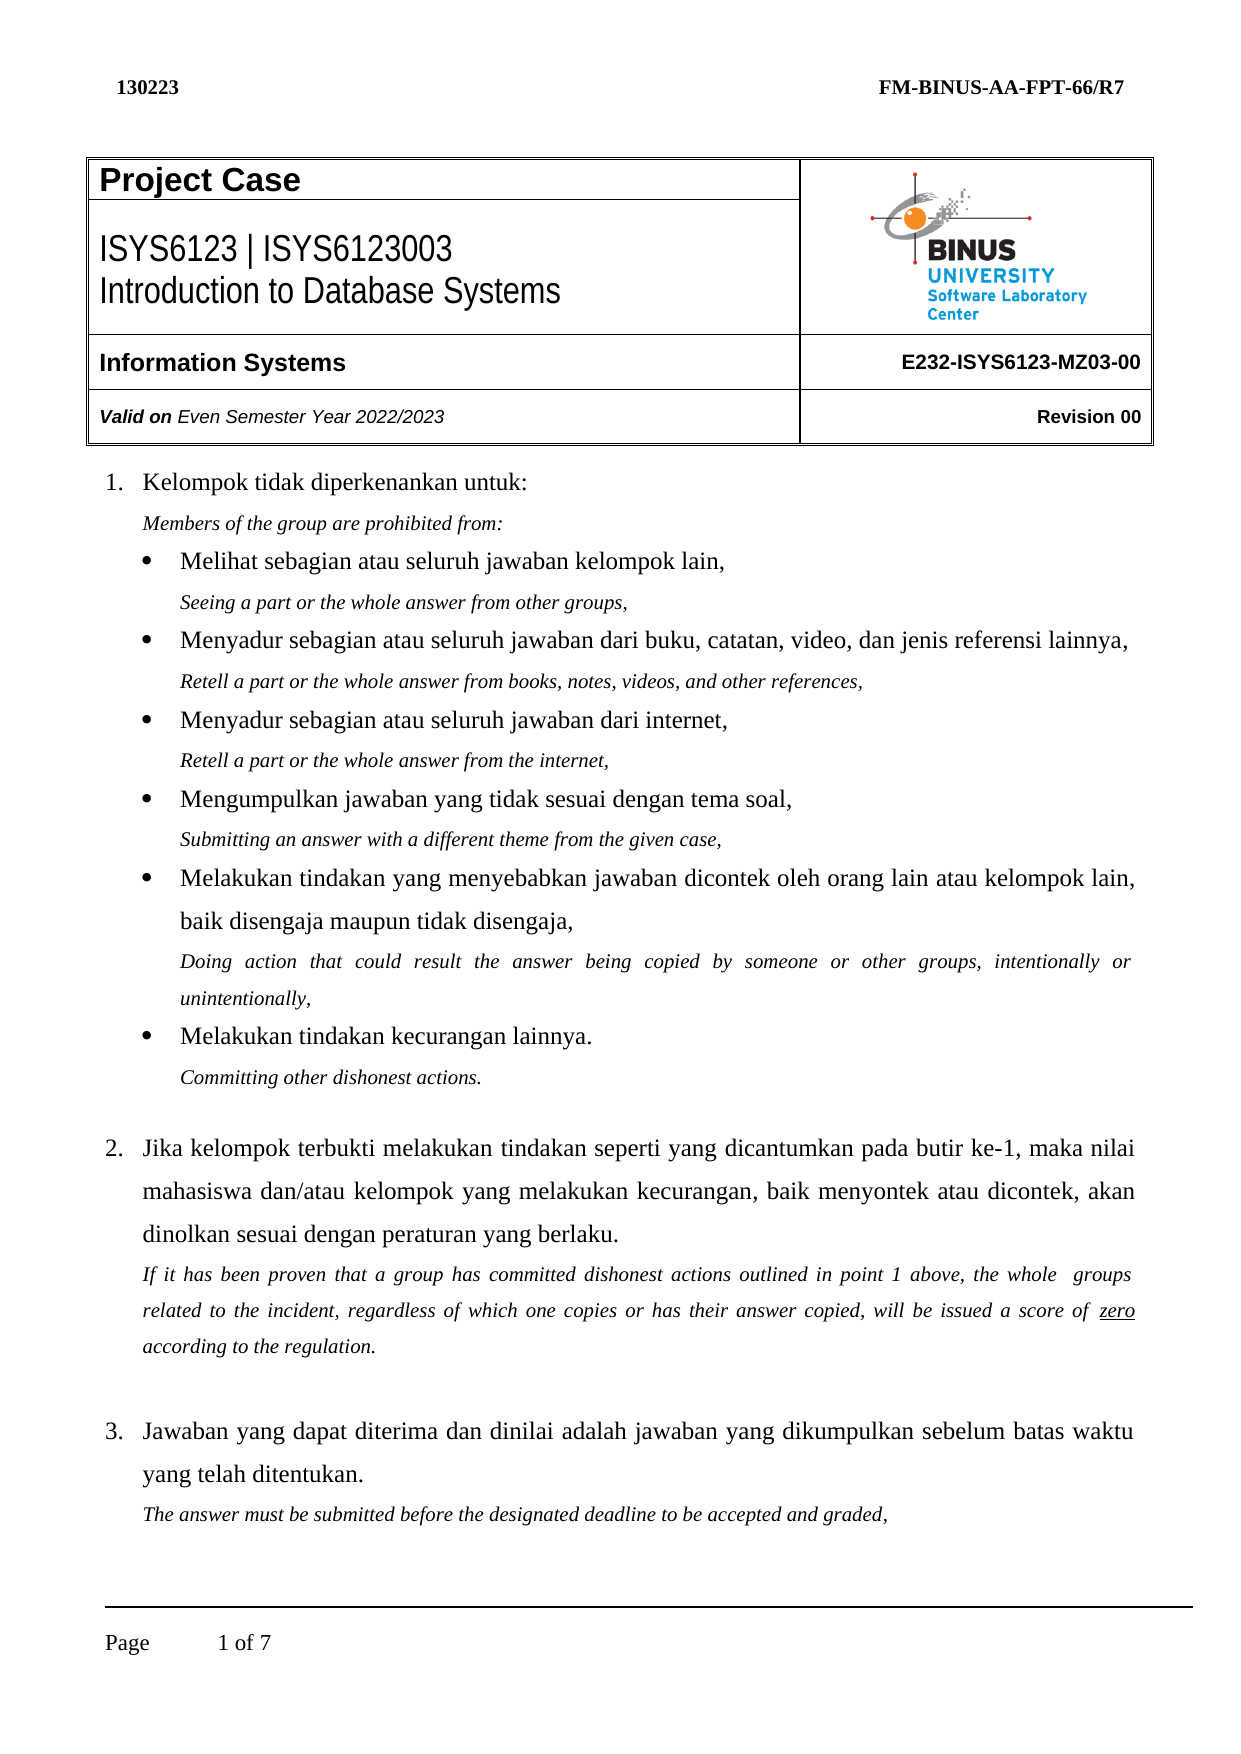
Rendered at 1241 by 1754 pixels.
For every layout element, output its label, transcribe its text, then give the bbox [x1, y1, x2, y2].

table_header Project Case [89, 160, 799, 199]
text Members of the group are prohibited from: [142, 510, 1135, 534]
list Retell a part or the whole answer from books, notes, videos, and other references, [180, 669, 1135, 693]
list Mengumpulkan jawaban yang tidak sesuai dengan tema soal, [142, 784, 1135, 813]
table_cell ISYS6123 | ISYS6123003 Introduction to Database Systems [89, 200, 799, 334]
picture [863, 165, 1089, 329]
list Retell a part or the whole answer from the internet, [180, 748, 1135, 772]
list Melakukan tindakan yang menyebabkan jawaban dicontek oleh orang lain atau kelompok lain, baik disengaja maupun tidak disengaja, [142, 863, 1135, 935]
list Melakukan tindakan kecurangan lainnya. [142, 1021, 1135, 1050]
list Jawaban yang dapat diterima dan dinilai adalah jawaban yang dikumpulkan sebelum batas waktu yang telah ditentukan. [105, 1416, 1135, 1488]
table_cell E232-ISYS6123-MZ03-00 [801, 335, 1151, 389]
list Jika kelompok terbukti melakukan tindakan seperti yang dicantumkan pada butir ke-1, maka nilai mahasiswa dan/atau kelompok yang melakukan kecurangan, baik menyontek atau dicontek, akan dinolkan sesuai dengan peraturan yang berlaku. [105, 1133, 1135, 1248]
table_cell Valid on Even Semester Year 2022/2023 [89, 390, 799, 443]
list Doing action that could result the answer being copied by someone or other groups, intentionally or unintentionally, [180, 949, 1135, 1009]
table_cell Information Systems [89, 335, 799, 389]
list Kelompok tidak diperkenankan untuk: [105, 467, 1135, 496]
list Melihat sebagian atau seluruh jawaban kelompok lain, [142, 546, 1135, 575]
list Menyadur sebagian atau seluruh jawaban dari buku, catatan, video, dan jenis referensi lainnya, [142, 626, 1135, 654]
text If it has been proven that a group has committed dishonest actions outlined in point 1 above, the whole groups related to the incident, regardless of which one copies or has their answer copied, will be issued a score of zero according to the regulation. [142, 1262, 1135, 1358]
table_cell Revision 00 [801, 390, 1151, 443]
text Committing other dishonest actions. [180, 1064, 1135, 1089]
table_header [801, 160, 1151, 334]
list Menyadur sebagian atau seluruh jawaban dari internet, [142, 705, 1135, 733]
list Submitting an answer with a different theme from the given case, [180, 827, 1135, 851]
text The answer must be submitted before the designated deadline to be accepted and graded, [142, 1502, 1135, 1526]
list Seeing a part or the whole answer from other groups, [180, 589, 1135, 614]
